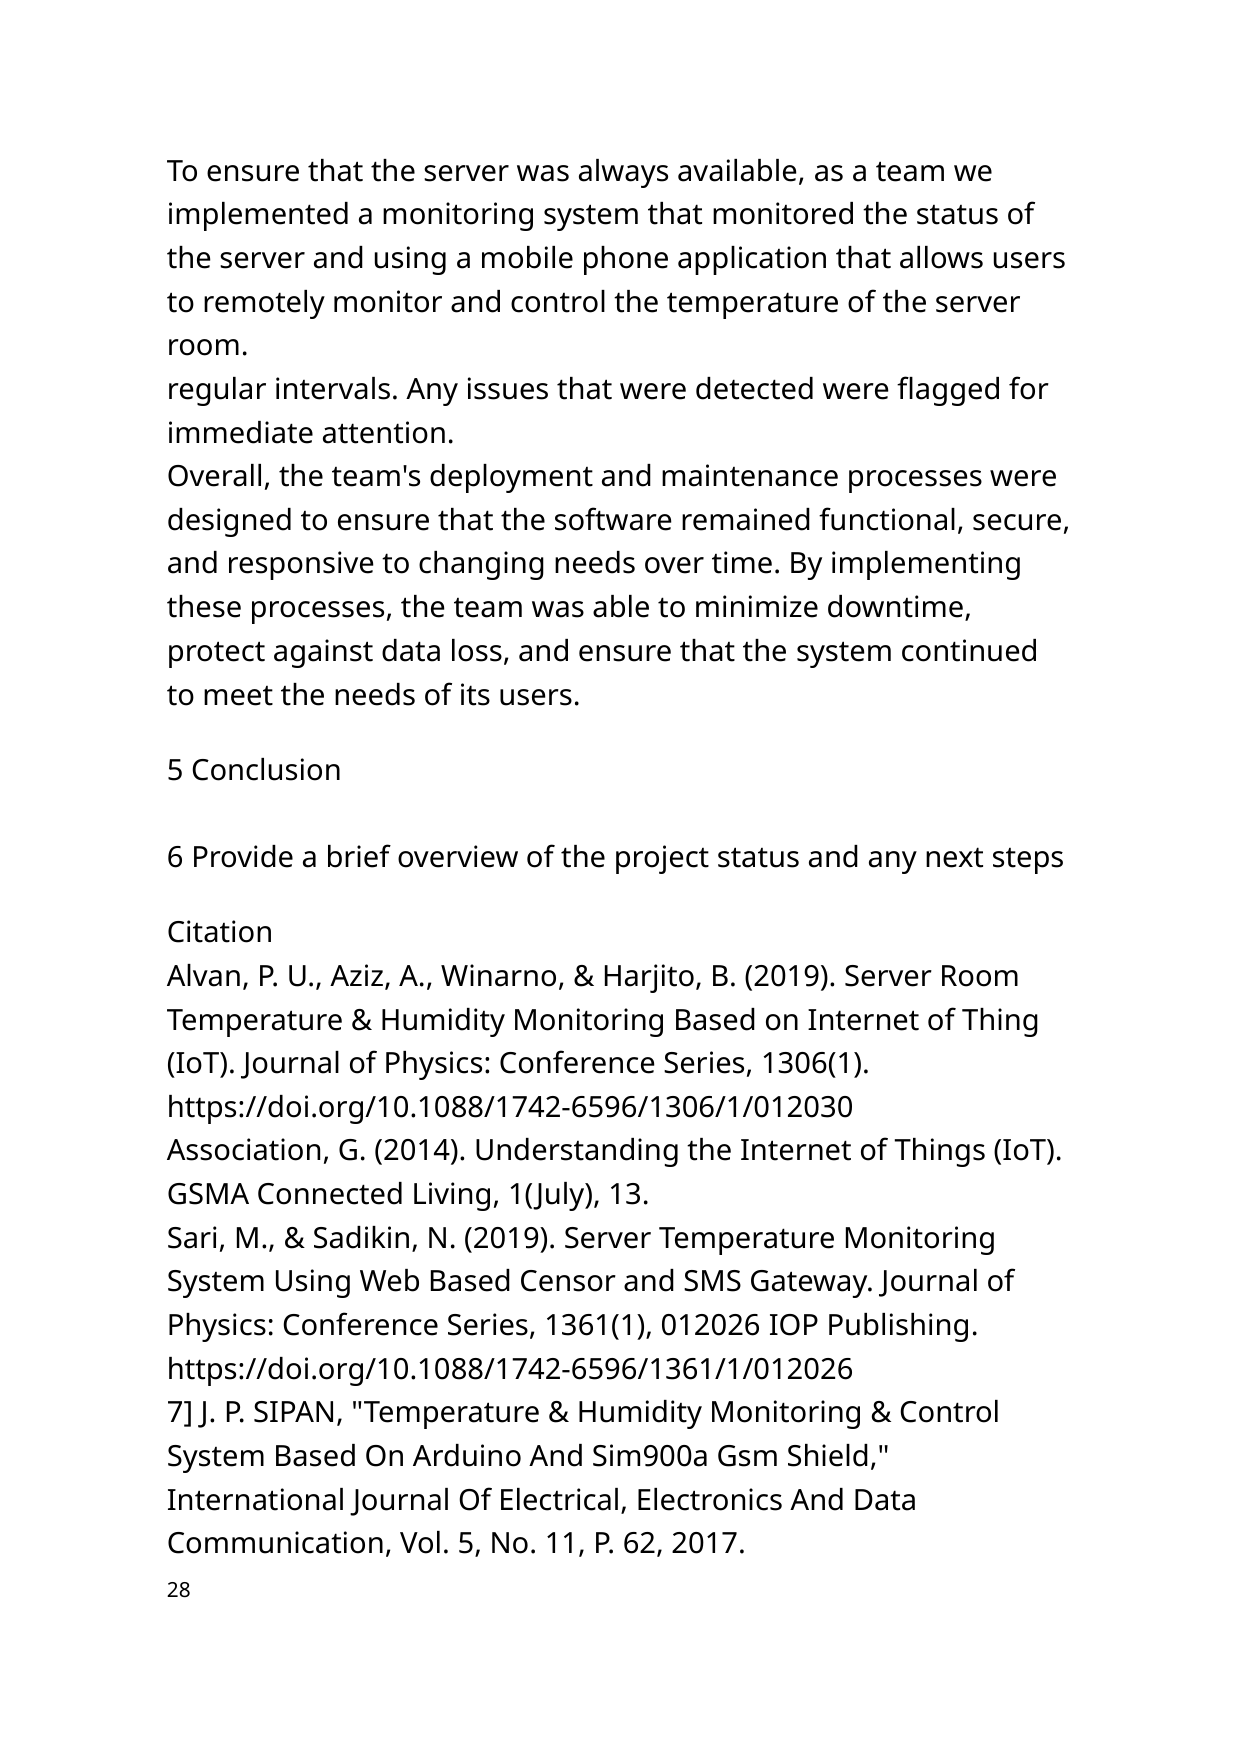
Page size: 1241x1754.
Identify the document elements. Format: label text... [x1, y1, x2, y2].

text Sari, M., & Sadikin, N. (2019). Server Temperature Monitoring System Using Web Based Censor and SMS Gateway. Journal of Physics: Conference Series, 1361(1), 012026 IOP Publishing. https://doi.org/10.1088/1742-6596/1361/1/012026 [167, 1217, 1073, 1388]
text Citation [167, 911, 1073, 951]
text Alvan, P. U., Aziz, A., Winarno, & Harjito, B. (2019). Server Room Temperature & Humidity Monitoring Based on Internet of Thing (IoT). Journal of Physics: Conference Series, 1306(1). https://doi.org/10.1088/1742-6596/1306/1/012030 [167, 955, 1073, 1126]
text 5 Conclusion [167, 749, 1073, 789]
text regular intervals. Any issues that were detected were flagged for immediate attention. [167, 368, 1073, 452]
text 7] J. P. SIPAN, "Temperature & Humidity Monitoring & Control System Based On Arduino And Sim900a Gsm Shield," International Journal Of Electrical, Electronics And Data Communication, Vol. 5, No. 11, P. 62, 2017. [167, 1392, 1073, 1562]
text 6 Provide a brief overview of the project status and any next steps [167, 836, 1073, 876]
text To ensure that the server was always available, as a team we implemented a monitoring system that monitored the status of the server and using a mobile phone application that allows users to remotely monitor and control the temperature of the server room. [167, 150, 1073, 364]
text Overall, the team's deployment and maintenance processes were designed to ensure that the software remained functional, secure, and responsive to changing needs over time. By implementing these processes, the team was able to minimize downtime, protect against data loss, and ensure that the system continued to meet the needs of its users. [167, 456, 1073, 713]
text Association, G. (2014). Understanding the Internet of Things (IoT). GSMA Connected Living, 1(July), 13. [167, 1130, 1073, 1213]
